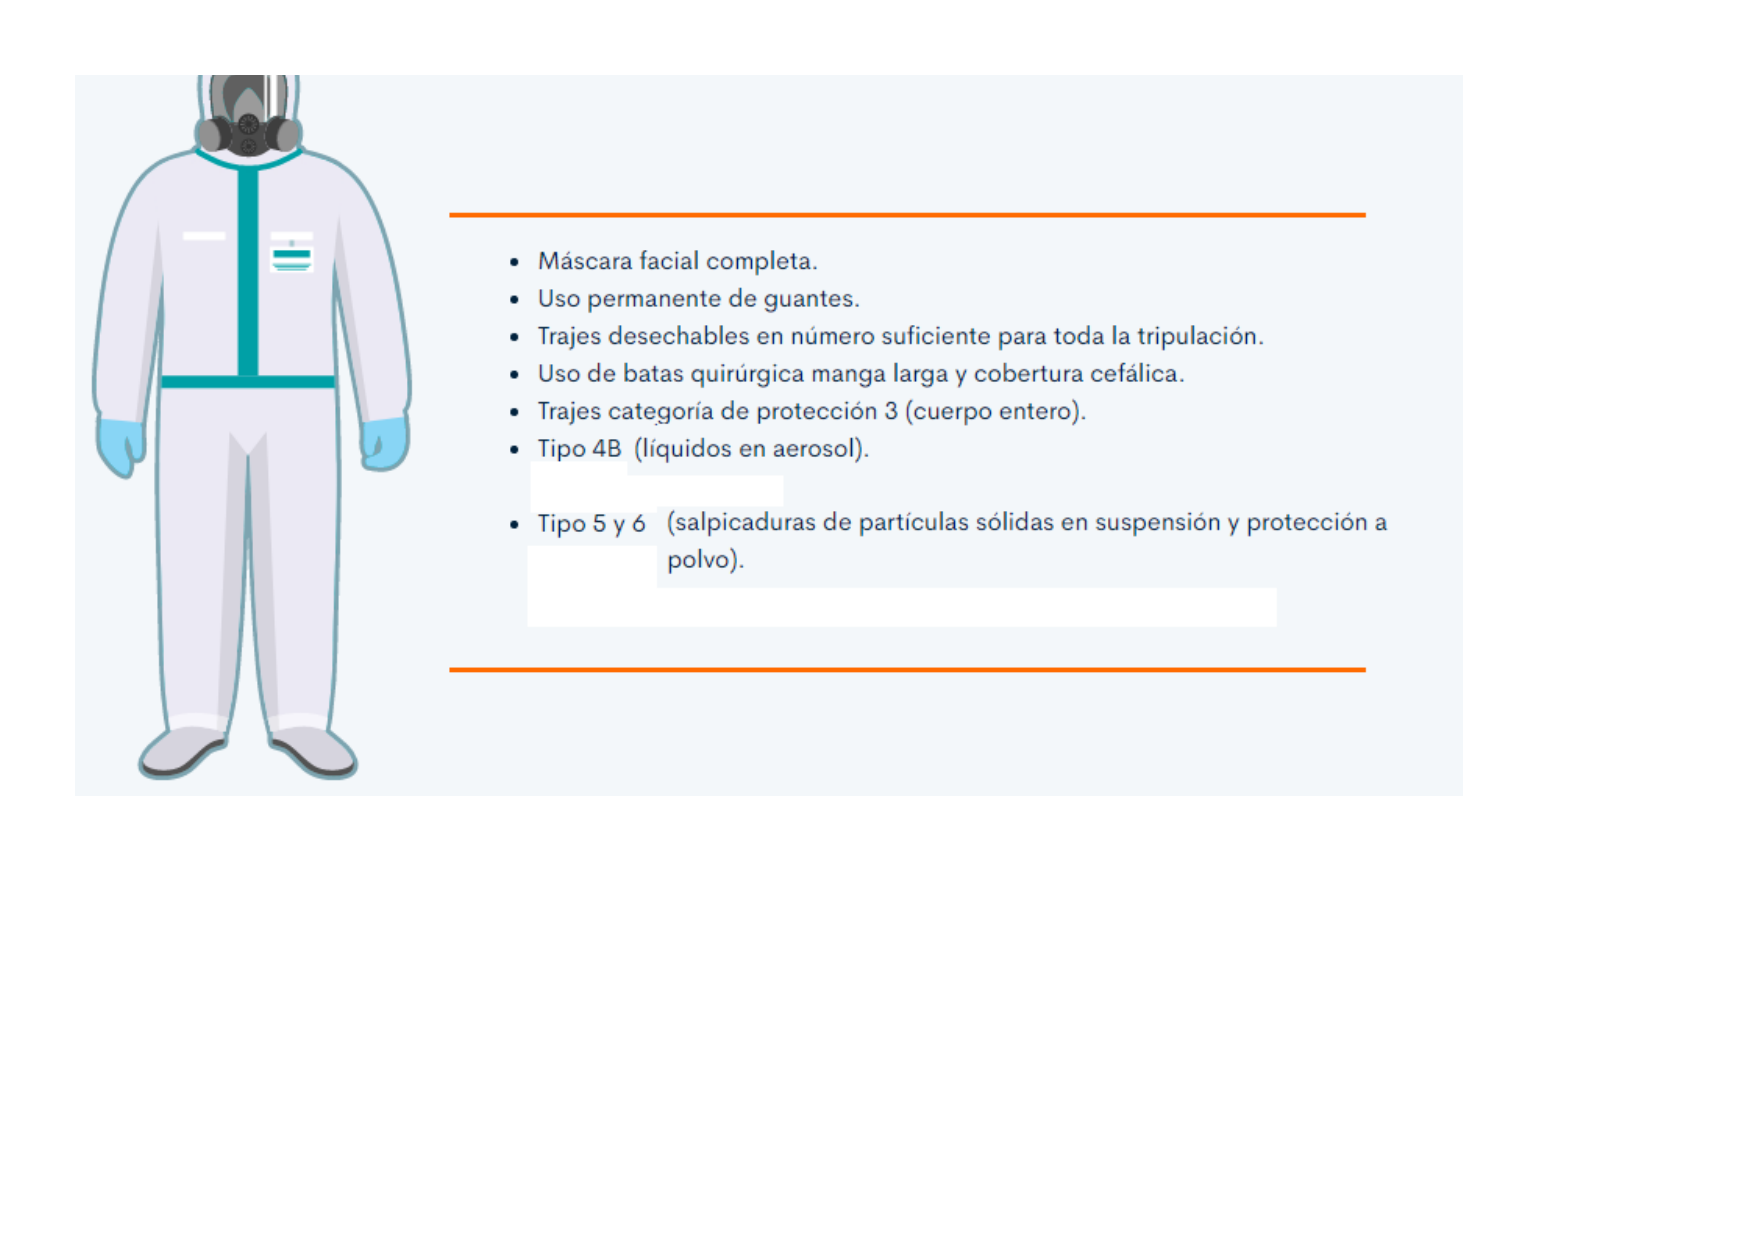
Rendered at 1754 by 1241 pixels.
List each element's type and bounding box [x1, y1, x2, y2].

picture [75, 75, 1463, 796]
